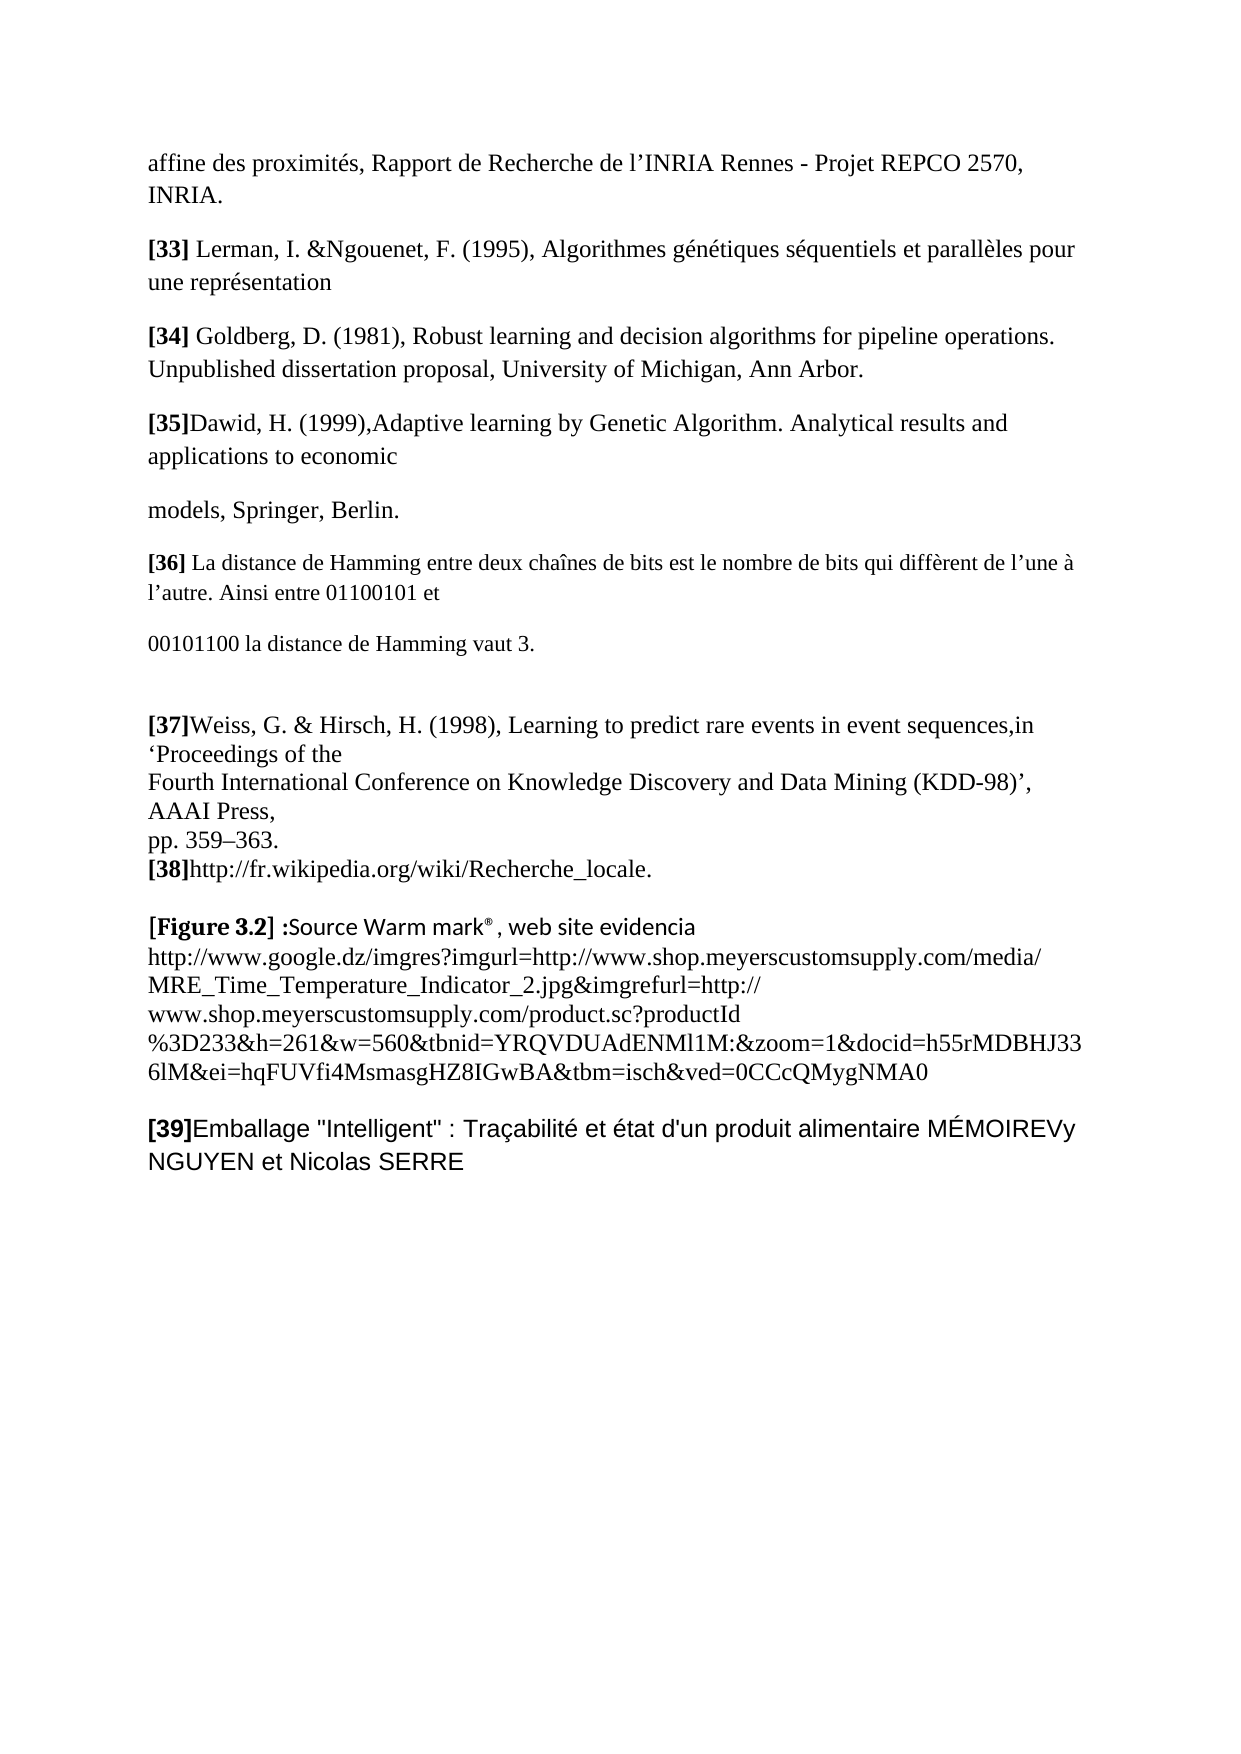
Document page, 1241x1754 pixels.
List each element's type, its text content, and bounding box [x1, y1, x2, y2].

text [38]http://fr.wikipedia.org/wiki/Recherche_locale. [148, 854, 1093, 882]
text models, Springer, Berlin. [148, 495, 1093, 524]
text affine des proximités, Rapport de Recherche de l’INRIA Rennes - Projet REPCO 2570, INRIA. [148, 148, 1093, 209]
text Fourth International Conference on Knowledge Discovery and Data Mining (KDD-98)’, AAAI Press, [148, 767, 1093, 825]
text [33] Lerman, I. &Ngouenet, F. (1995), Algorithmes génétiques séquentiels et parallèles pour une représentation [148, 234, 1093, 296]
text http://www.google.dz/imgres?imgurl=http://www.shop.meyerscustomsupply.com/media/MRE_Time_Temperature_Indicator_2.jpg&imgrefurl=http://www.shop.meyerscustomsupply.com/product.sc?productId%3D233&h=261&w=560&tbnid=YRQVDUAdENMl1M:&zoom=1&docid=h55rMDBHJ336lM&ei=hqFUVfi4MsmasgHZ8IGwBA&tbm=isch&ved=0CCcQMygNMA0 [148, 942, 1093, 1086]
list [Figure 3.2] :Source Warm mark®, web site evidencia [148, 911, 1202, 942]
text pp. 359–363. [148, 825, 1093, 854]
text [35]Dawid, H. (1999),Adaptive learning by Genetic Algorithm. Analytical results and applications to economic [148, 408, 1093, 470]
text 00101100 la distance de Hamming vaut 3. [148, 630, 1093, 657]
text [39]Emballage "Intelligent" : Traçabilité et état d'un produit alimentaire MÉMOIREVy NGUYEN et Nicolas SERRE [148, 1114, 1093, 1176]
text [37]Weiss, G. & Hirsch, H. (1998), Learning to predict rare events in event sequences,in ‘Proceedings of the [148, 710, 1093, 767]
text [36] La distance de Hamming entre deux chaînes de bits est le nombre de bits qui diffèrent de l’une à l’autre. Ainsi entre 01100101 et [148, 549, 1093, 606]
text [34] Goldberg, D. (1981), Robust learning and decision algorithms for pipeline operations. Unpublished dissertation proposal, University of Michigan, Ann Arbor. [148, 321, 1093, 383]
